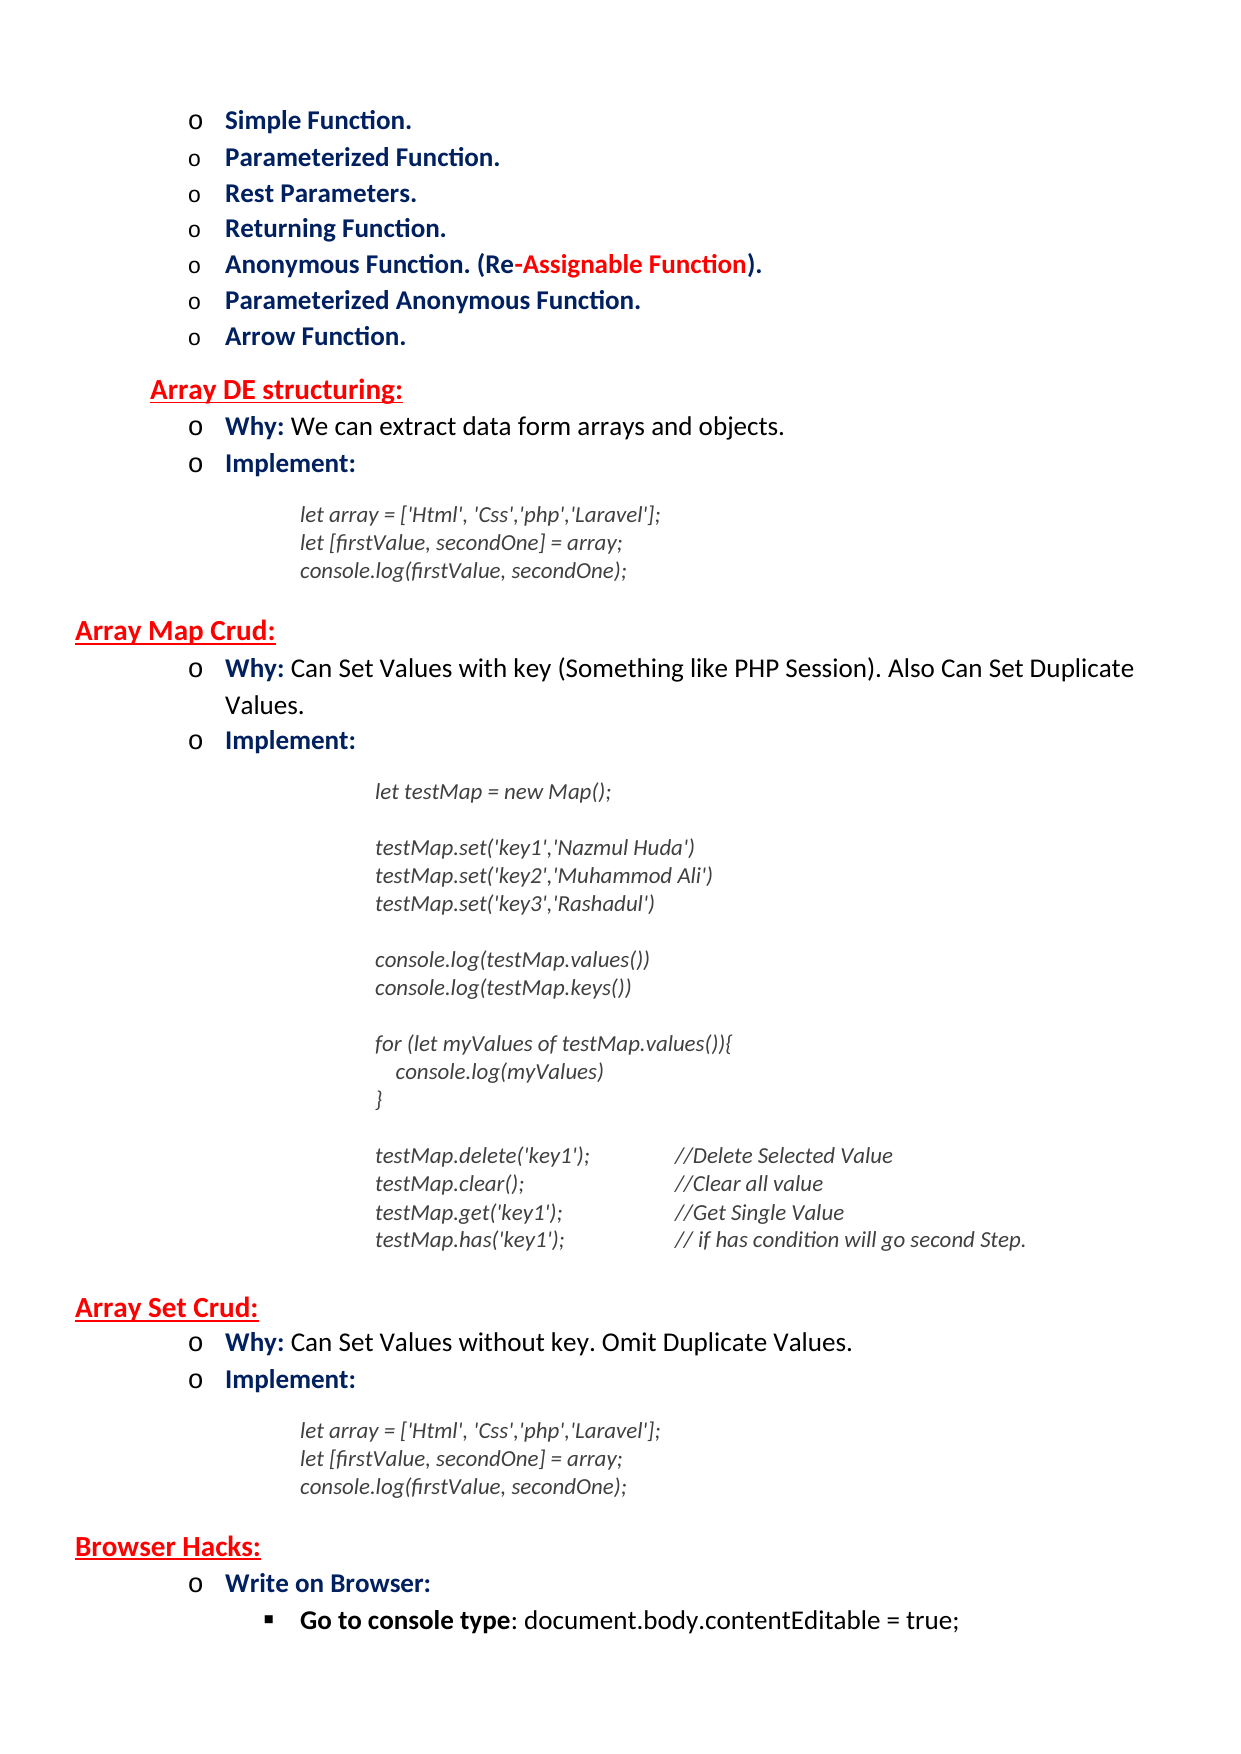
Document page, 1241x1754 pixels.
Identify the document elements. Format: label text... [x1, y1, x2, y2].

list Implement: [187, 723, 1165, 758]
text console.log(firstValue, secondOne); [187, 556, 1165, 584]
list Arrow Function. [187, 319, 1165, 352]
text let array = ['Html', 'Css','php','Laravel']; [187, 500, 1165, 528]
text console.log(testMap.values()) [375, 945, 1165, 973]
list Parameterized Anonymous Function. [187, 283, 1165, 316]
list Simple Function. [187, 103, 1165, 137]
list Implement: [187, 1362, 1165, 1396]
text Array Set Crud: [75, 1289, 1165, 1325]
text let array = ['Html', 'Css','php','Laravel']; [187, 1416, 1165, 1444]
list Returning Function. [187, 212, 1165, 245]
text let [firstValue, secondOne] = array; [187, 528, 1165, 556]
list Rest Parameters. [187, 176, 1165, 209]
list Why: We can extract data form arrays and objects. [187, 409, 1165, 444]
text console.log(myValues) [375, 1057, 1165, 1086]
text testMap.clear(); //Clear all value [375, 1169, 1165, 1198]
text testMap.set('key1','Nazmul Huda') [375, 833, 1165, 861]
text testMap.delete('key1'); //Delete Selected Value [375, 1142, 1165, 1169]
list Why: Can Set Values without key. Omit Duplicate Values. [187, 1325, 1165, 1359]
text Array Map Crud: [75, 612, 1165, 648]
text console.log(firstValue, secondOne); [187, 1472, 1165, 1500]
text testMap.get('key1'); //Get Single Value [375, 1198, 1165, 1226]
list Go to console type: document.body.contentEditable = true; [262, 1603, 1165, 1636]
text let testMap = new Map(); [375, 777, 1165, 805]
text Browser Hacks: [75, 1528, 1165, 1563]
text } [375, 1086, 1165, 1113]
list Parameterized Function. [187, 140, 1165, 173]
list Anonymous Function. (Re-Assignable Function). [187, 247, 1165, 280]
text console.log(testMap.keys()) [375, 973, 1165, 1001]
text Array DE structuring: [75, 371, 1165, 407]
list Why: Can Set Values with key (Something like PHP Session). Also Can Set Duplicate Values. [187, 651, 1165, 721]
text testMap.has('key1'); // if has condition will go second Step. [375, 1226, 1165, 1254]
list Implement: [187, 447, 1165, 481]
text let [firstValue, secondOne] = array; [187, 1444, 1165, 1472]
text testMap.set('key2','Muhammod Ali') [375, 861, 1165, 889]
text testMap.set('key3','Rashadul') [375, 889, 1165, 917]
list Write on Browser: [187, 1566, 1165, 1601]
text for (let myValues of testMap.values()){ [375, 1029, 1165, 1057]
